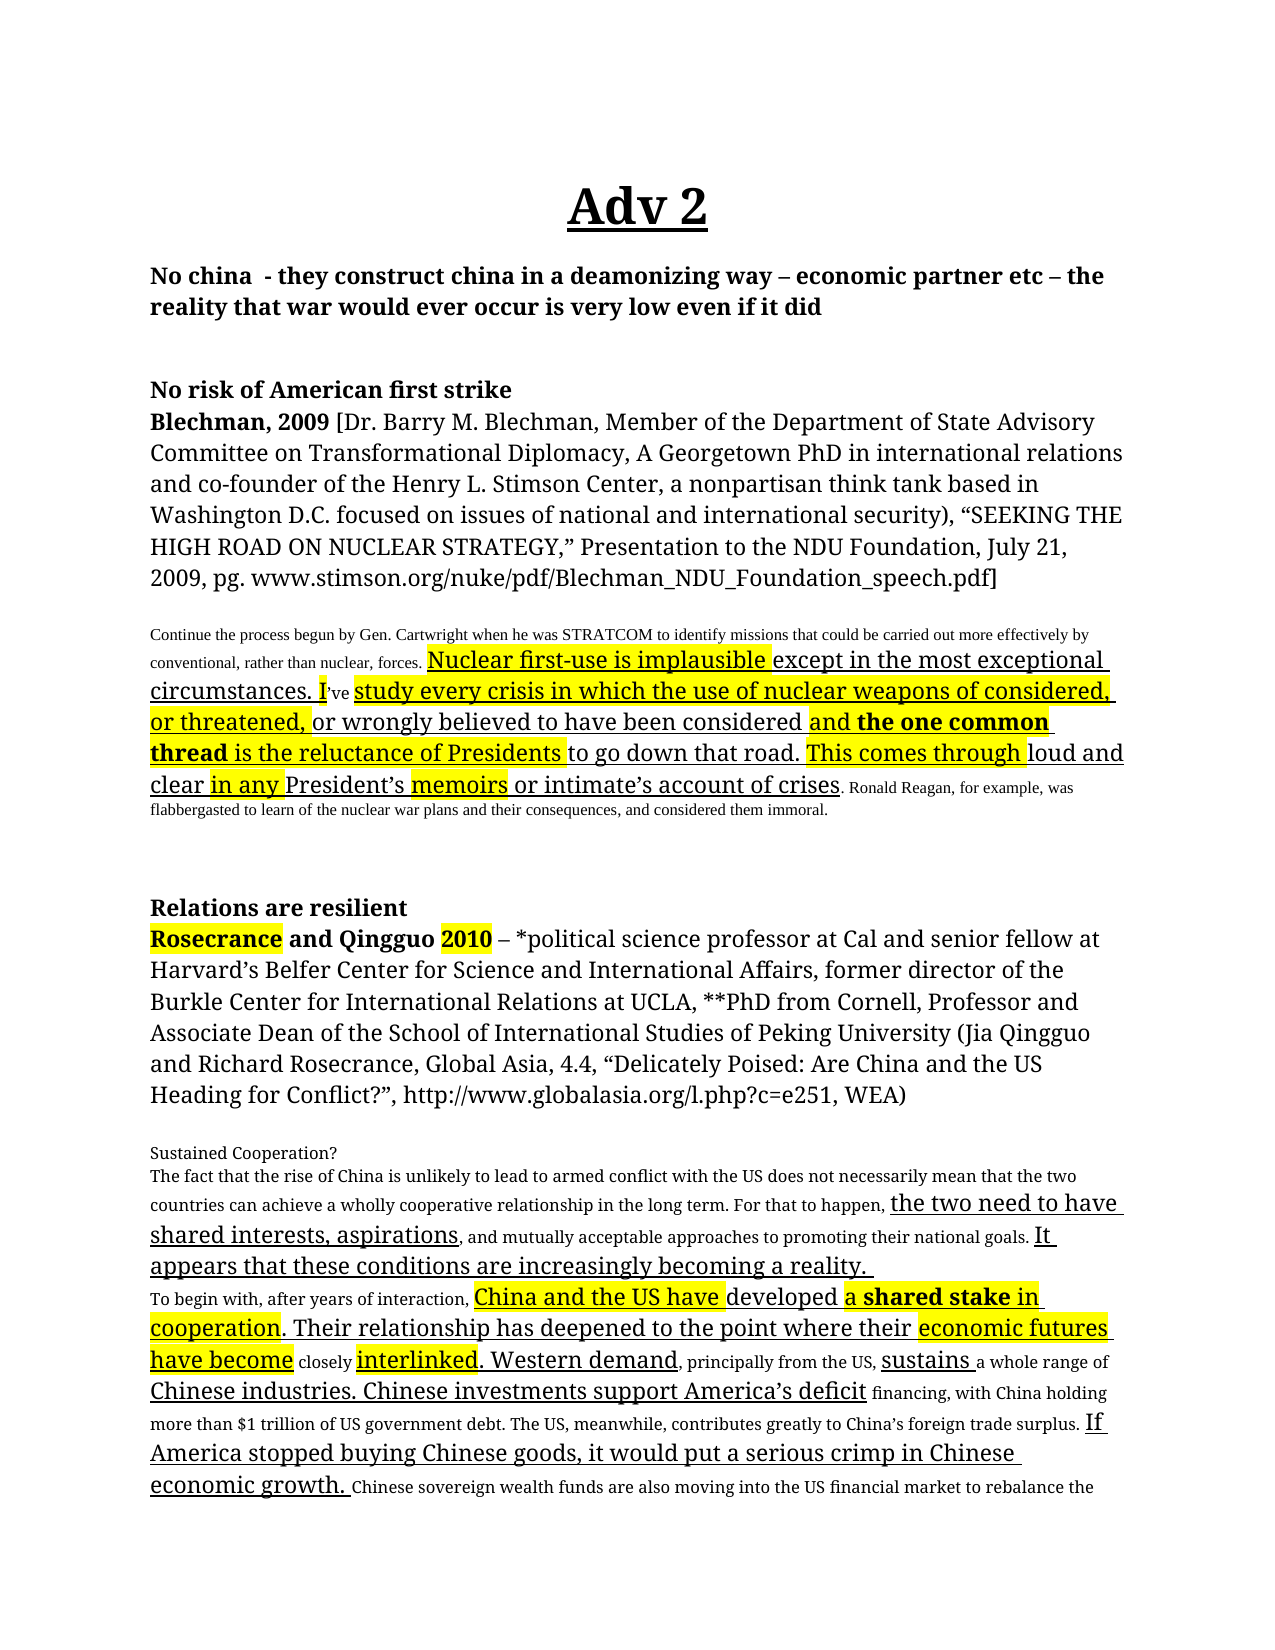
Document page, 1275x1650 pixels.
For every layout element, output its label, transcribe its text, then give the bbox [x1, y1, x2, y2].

text Blechman, 2009 [Dr. Barry M. Blechman, Member of the Department of State Advisory Committee on Transformational Diplomacy, A Georgetown PhD in international relations and co-founder of the Henry L. Stimson Center, a nonpartisan think tank based in Washington D.C. focused on issues of national and international security), “SEEKING THE HIGH ROAD ON NUCLEAR STRATEGY,” Presentation to the NDU Foundation, July 21, 2009, pg. www.stimson.org/nuke/pdf/Blechman_NDU_Foundation_speech.pdf] [150, 406, 1125, 593]
subtitle No risk of American first strike [150, 374, 1125, 406]
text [150, 1142, 1125, 1500]
subtitle Adv 2 [150, 171, 1125, 239]
subtitle Relations are resilient [150, 892, 1125, 923]
text Continue the process begun by Gen. Cartwright when he was STRATCOM to identify missions that could be carried out more effectively by conventional, rather than nuclear, forces. Nuclear first-use is implausible except in the most exceptional circumstances. I’ve study every crisis in which the use of nuclear weapons of considered, or threatened, or wrongly believed to have been considered and the one common thread is the reluctance of Presidents to go down that road. This comes through loud and clear in any President’s memoirs or intimate’s account of crises. Ronald Reagan, for example, was flabbergasted to learn of the nuclear war plans and their consequences, and considered them immoral. [150, 624, 1125, 819]
subtitle No china - they construct china in a deamonizing way – economic partner etc – the reality that war would ever occur is very low even if it did [150, 260, 1125, 322]
text Rosecrance and Qingguo 2010 – *political science professor at Cal and senior fellow at Harvard’s Belfer Center for Science and International Affairs, former director of the Burkle Center for International Relations at UCLA, **PhD from Cornell, Professor and Associate Dean of the School of International Studies of Peking University (Jia Qingguo and Richard Rosecrance, Global Asia, 4.4, “Delicately Poised: Are China and the US Heading for Conflict?”, http://www.globalasia.org/l.php?c=e251, WEA) [150, 923, 1125, 1111]
